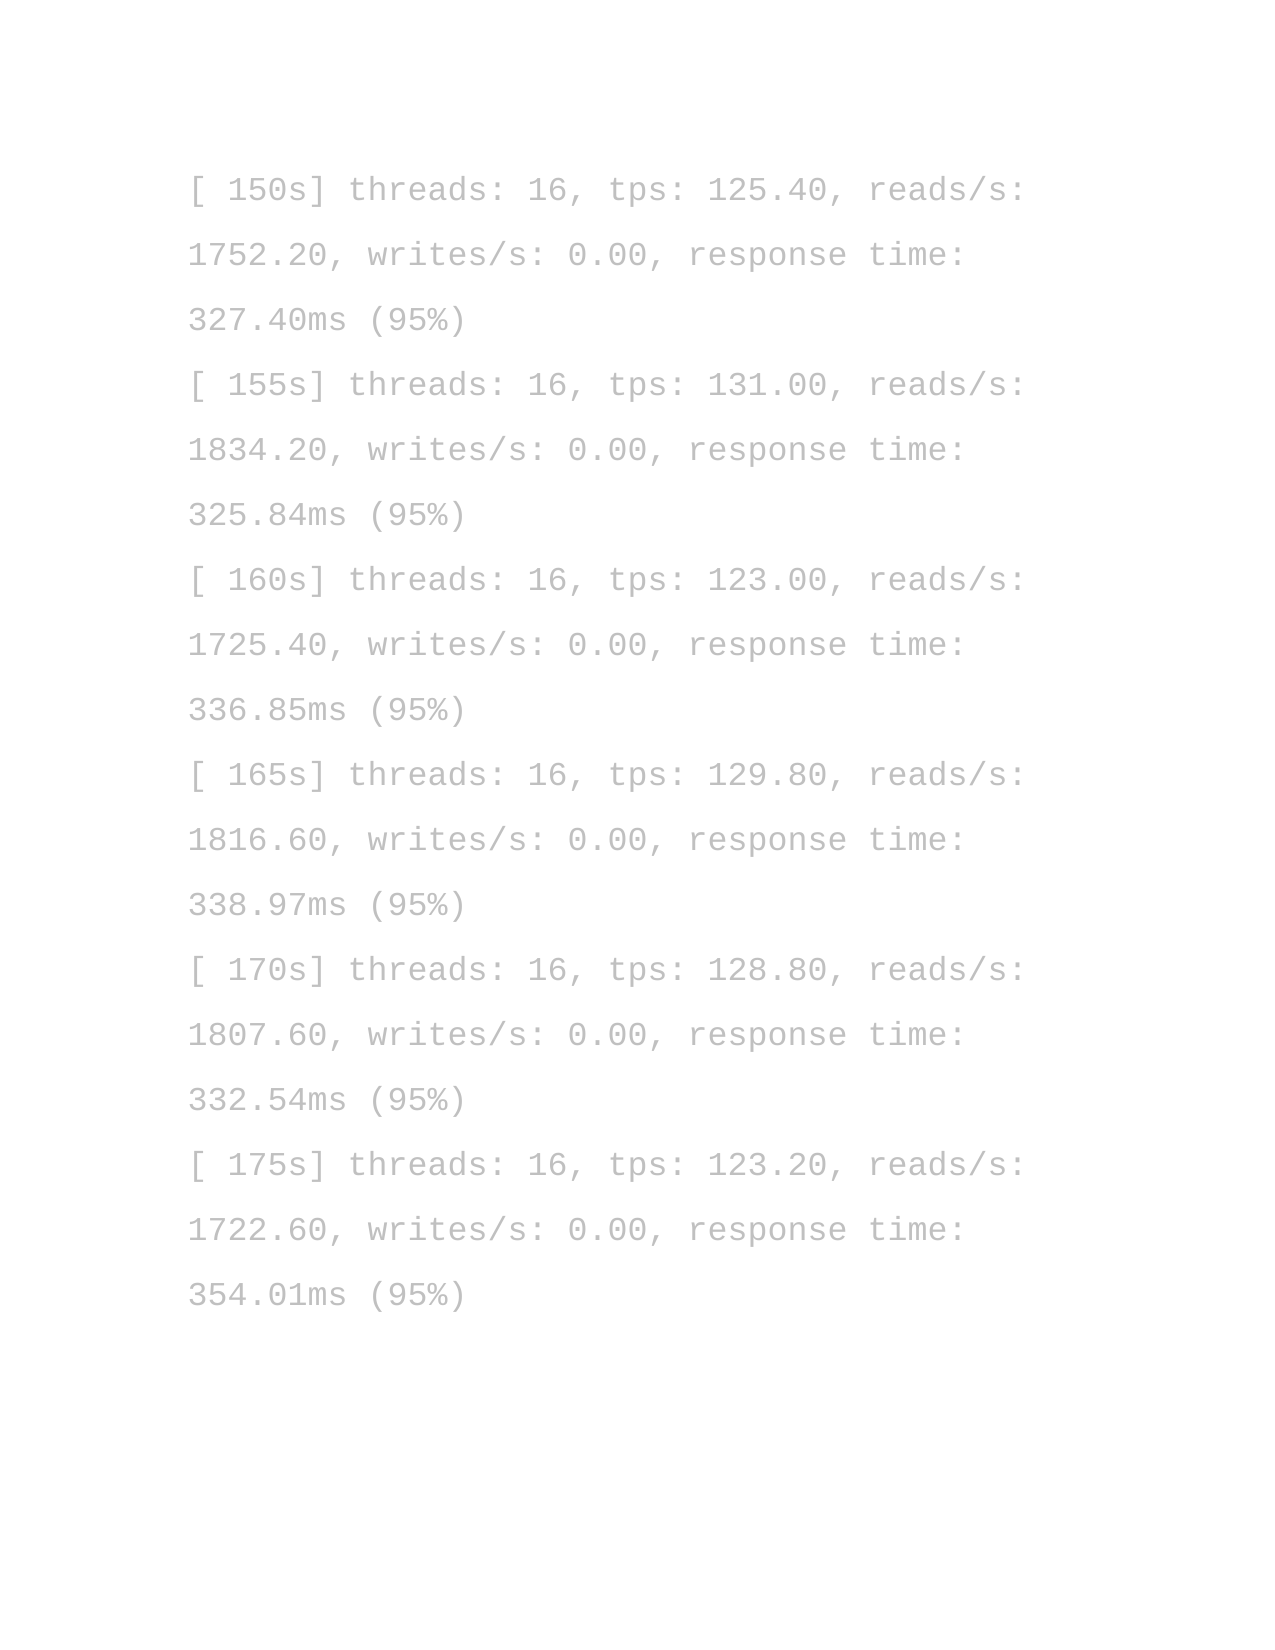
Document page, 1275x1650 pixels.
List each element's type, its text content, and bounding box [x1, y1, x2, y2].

text [ 175s] threads: 16, tps: 123.20, reads/s: 1722.60, writes/s: 0.00, response time: 354.01ms (95%) [187, 1134, 1087, 1329]
text [ 160s] threads: 16, tps: 123.00, reads/s: 1725.40, writes/s: 0.00, response time: 336.85ms (95%) [187, 549, 1087, 744]
text [ 155s] threads: 16, tps: 131.00, reads/s: 1834.20, writes/s: 0.00, response time: 325.84ms (95%) [187, 354, 1087, 549]
text [ 150s] threads: 16, tps: 125.40, reads/s: 1752.20, writes/s: 0.00, response time: 327.40ms (95%) [187, 159, 1087, 354]
text [ 170s] threads: 16, tps: 128.80, reads/s: 1807.60, writes/s: 0.00, response time: 332.54ms (95%) [187, 939, 1087, 1134]
text [ 165s] threads: 16, tps: 129.80, reads/s: 1816.60, writes/s: 0.00, response time: 338.97ms (95%) [187, 744, 1087, 939]
